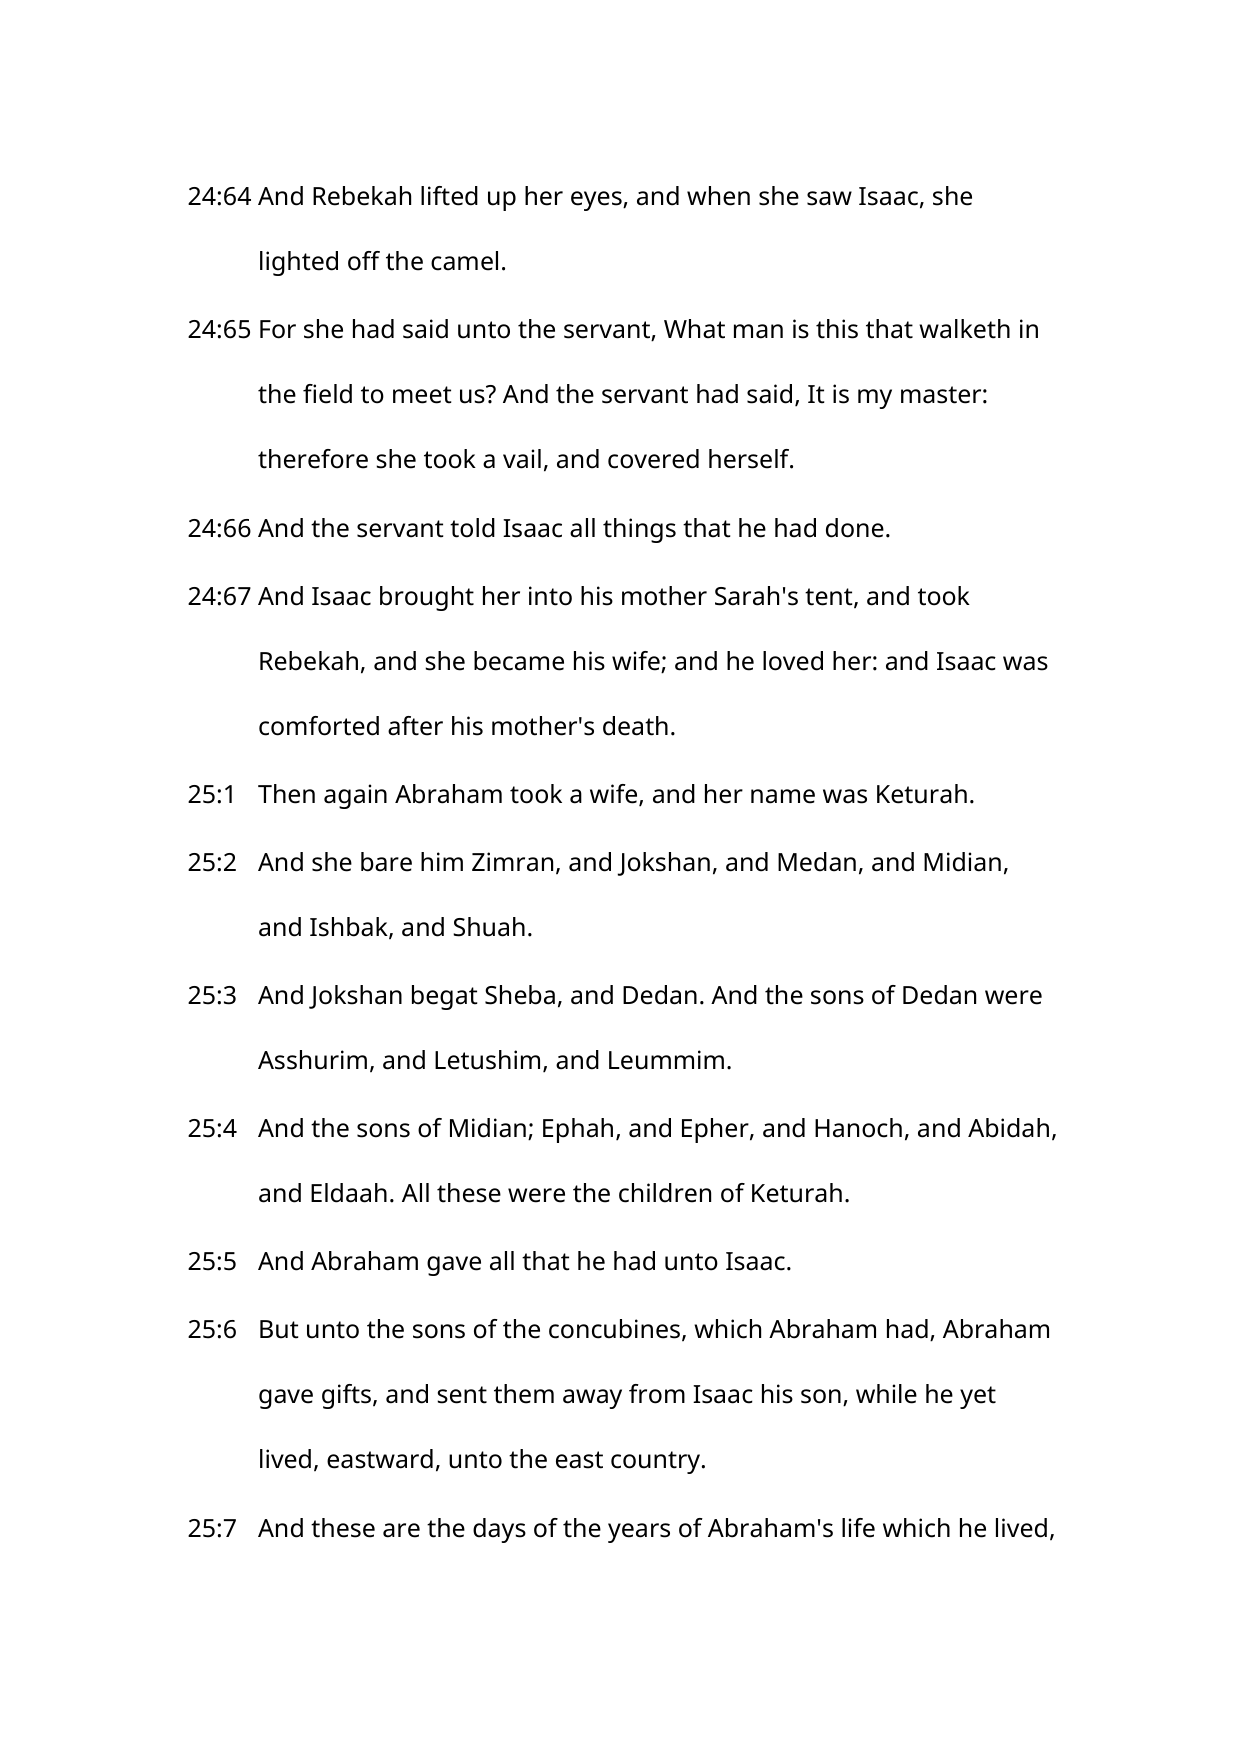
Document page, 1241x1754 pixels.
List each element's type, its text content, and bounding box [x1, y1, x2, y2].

table_cell And the servant told Isaac all things that he had done. [256, 493, 1061, 561]
table_cell And Rebekah lifted up her eyes, and when she saw Isaac, she lighted off the camel. [256, 162, 1061, 295]
table_cell 25:3 [186, 961, 256, 1094]
table_cell 24:67 [186, 561, 256, 759]
table_cell 24:64 [186, 162, 256, 295]
table_cell And Isaac brought her into his mother Sarah's tent, and took Rebekah, and she became his wife; and he loved her: and Isaac was comforted after his mother's death. [256, 561, 1061, 759]
table_cell 24:66 [186, 493, 256, 561]
table_cell 25:5 [186, 1227, 256, 1295]
table_cell Then again Abraham took a wife, and her name was Keturah. [256, 760, 1061, 828]
table_cell And Jokshan begat Sheba, and Dedan. And the sons of Dedan were Asshurim, and Letushim, and Leummim. [256, 961, 1061, 1094]
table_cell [256, 1493, 1061, 1561]
table_cell 25:4 [186, 1094, 256, 1227]
table_cell 24:65 [186, 295, 256, 493]
table_cell And the sons of Midian; Ephah, and Epher, and Hanoch, and Abidah, and Eldaah. All these were the children of Keturah. [256, 1094, 1061, 1227]
table_cell 25:6 [186, 1295, 256, 1493]
table_cell And she bare him Zimran, and Jokshan, and Medan, and Midian, and Ishbak, and Shuah. [256, 828, 1061, 961]
table_cell For she had said unto the servant, What man is this that walketh in the field to meet us? And the servant had said, It is my master: therefore she took a vail, and covered herself. [256, 295, 1061, 493]
table_cell But unto the sons of the concubines, which Abraham had, Abraham gave gifts, and sent them away from Isaac his son, while he yet lived, eastward, unto the east country. [256, 1295, 1061, 1493]
table_cell And Abraham gave all that he had unto Isaac. [256, 1227, 1061, 1295]
table_cell 25:2 [186, 828, 256, 961]
table_cell 25:7 [186, 1493, 256, 1561]
table_cell 25:1 [186, 760, 256, 828]
